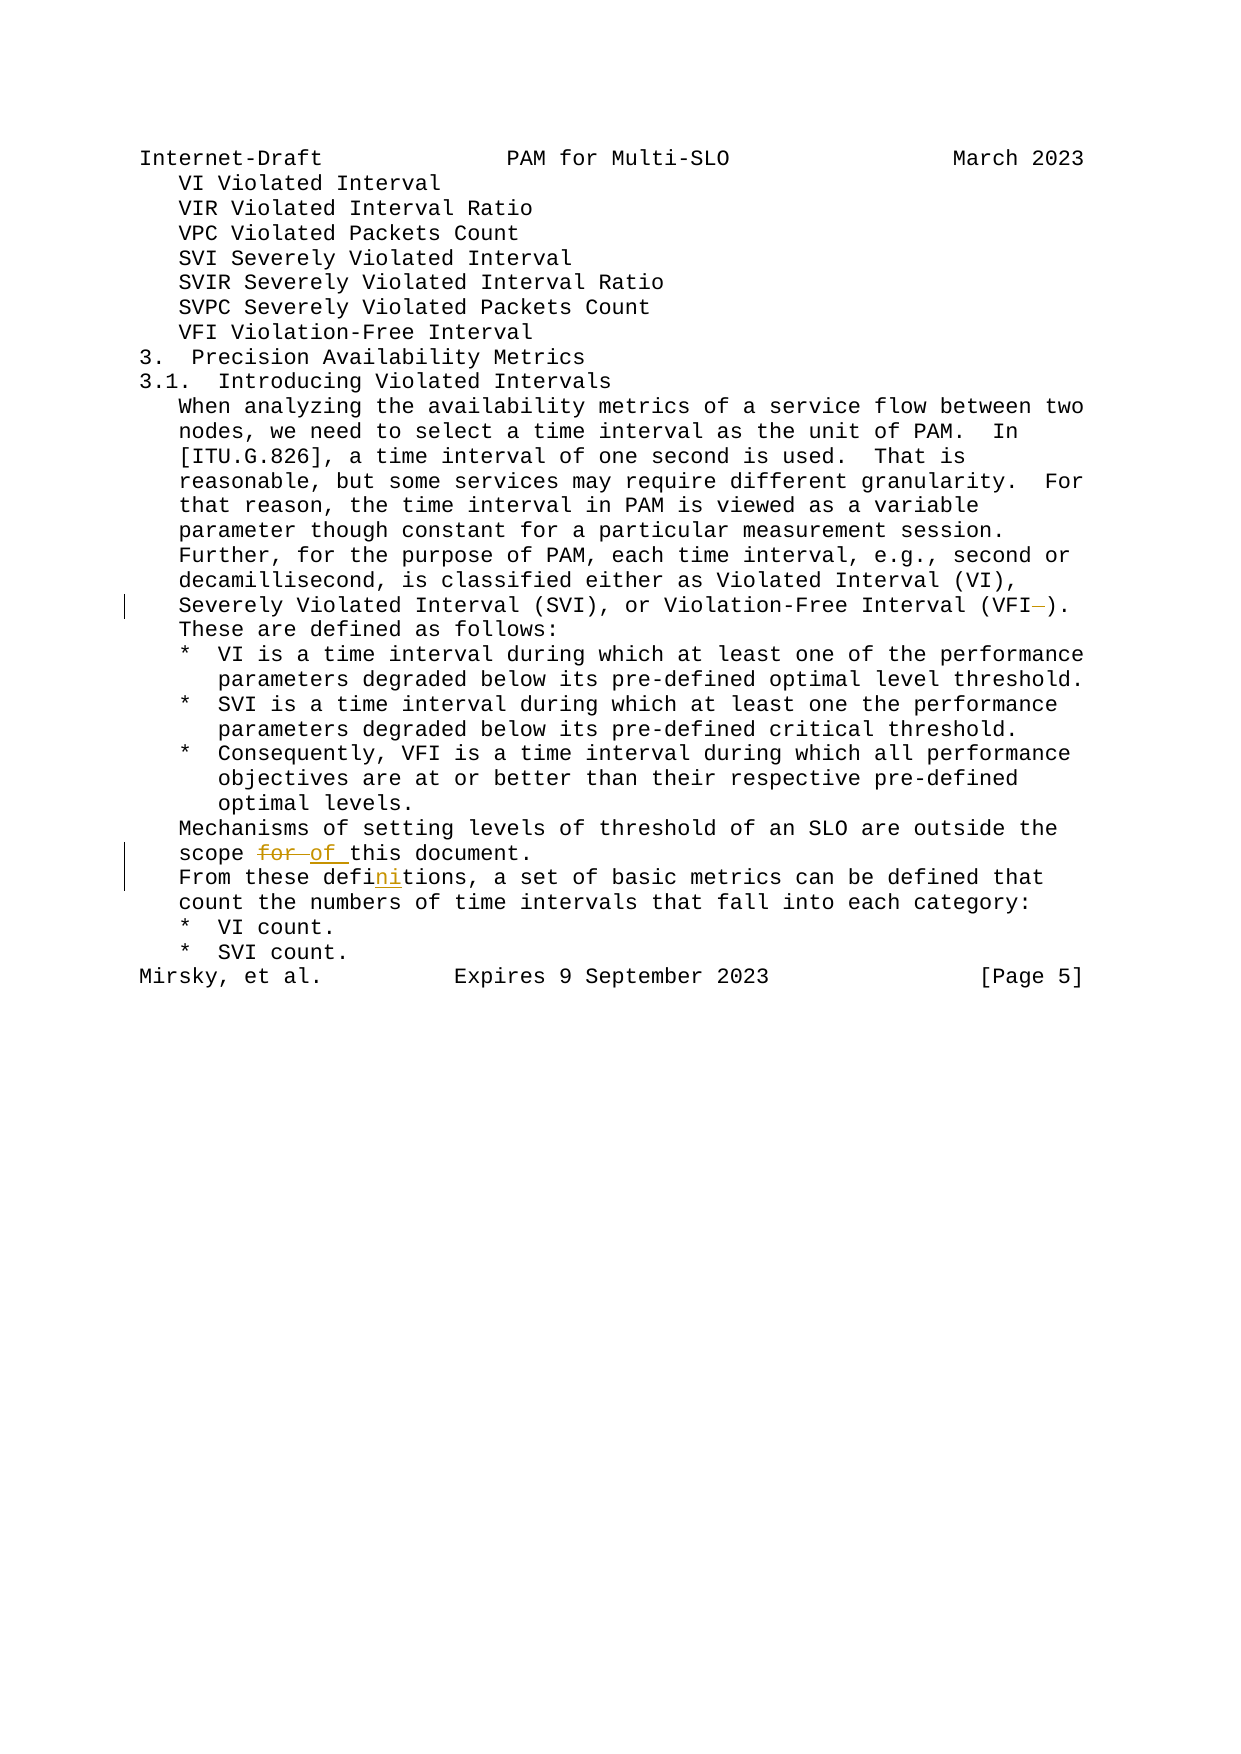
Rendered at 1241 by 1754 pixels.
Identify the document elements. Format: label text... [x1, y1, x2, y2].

text count the numbers of time intervals that fall into each category: [139, 891, 1101, 916]
text SVI Severely Violated Interval [139, 247, 1101, 272]
text that reason, the time interval in PAM is viewed as a variable [139, 495, 1101, 519]
text SVPC Severely Violated Packets Count [139, 296, 1101, 321]
text parameter though constant for a particular measurement session. [139, 519, 1101, 544]
text reasonable, but some services may require different granularity. For [139, 470, 1101, 495]
text Mechanisms of setting levels of threshold of an SLO are outside the [139, 817, 1101, 842]
text parameters degraded below its pre-defined critical threshold. [139, 718, 1101, 743]
text * SVI is a time interval during which at least one the performance [139, 693, 1101, 718]
text nodes, we need to select a time interval as the unit of PAM. In [139, 420, 1101, 445]
text SVIR Severely Violated Interval Ratio [139, 272, 1101, 296]
text 3. Precision Availability Metrics [139, 346, 1101, 371]
text Further, for the purpose of PAM, each time interval, e.g., second or [139, 544, 1101, 569]
text * VI count. [139, 916, 1101, 941]
text optimal levels. [139, 792, 1101, 817]
text Severely Violated Interval (SVI), or Violation-Free Interval (VFI). [139, 594, 1101, 619]
text 3.1. Introducing Violated Intervals [139, 371, 1101, 396]
text These are defined as follows: [139, 619, 1101, 643]
text When analyzing the availability metrics of a service flow between two [139, 396, 1101, 420]
text scope this document. [139, 842, 1101, 867]
text parameters degraded below its pre-defined optimal level threshold. [139, 668, 1101, 693]
text objectives are at or better than their respective pre-defined [139, 767, 1101, 792]
text Internet-Draft PAM for Multi-SLO March 2023 [139, 148, 1101, 172]
text Mirsky, et al. Expires 9 September 2023 [Page 5] [139, 966, 1101, 991]
text VPC Violated Packets Count [139, 222, 1101, 247]
text From these defitions, a set of basic metrics can be defined that [139, 867, 1101, 891]
text [ITU.G.826], a time interval of one second is used. That is [139, 445, 1101, 470]
text VI Violated Interval [139, 172, 1101, 197]
text VFI Violation-Free Interval [139, 321, 1101, 346]
text * SVI count. [139, 941, 1101, 966]
text * VI is a time interval during which at least one of the performance [139, 643, 1101, 668]
text decamillisecond, is classified either as Violated Interval (VI), [139, 569, 1101, 594]
text VIR Violated Interval Ratio [139, 197, 1101, 222]
text * Consequently, VFI is a time interval during which all performance [139, 743, 1101, 767]
